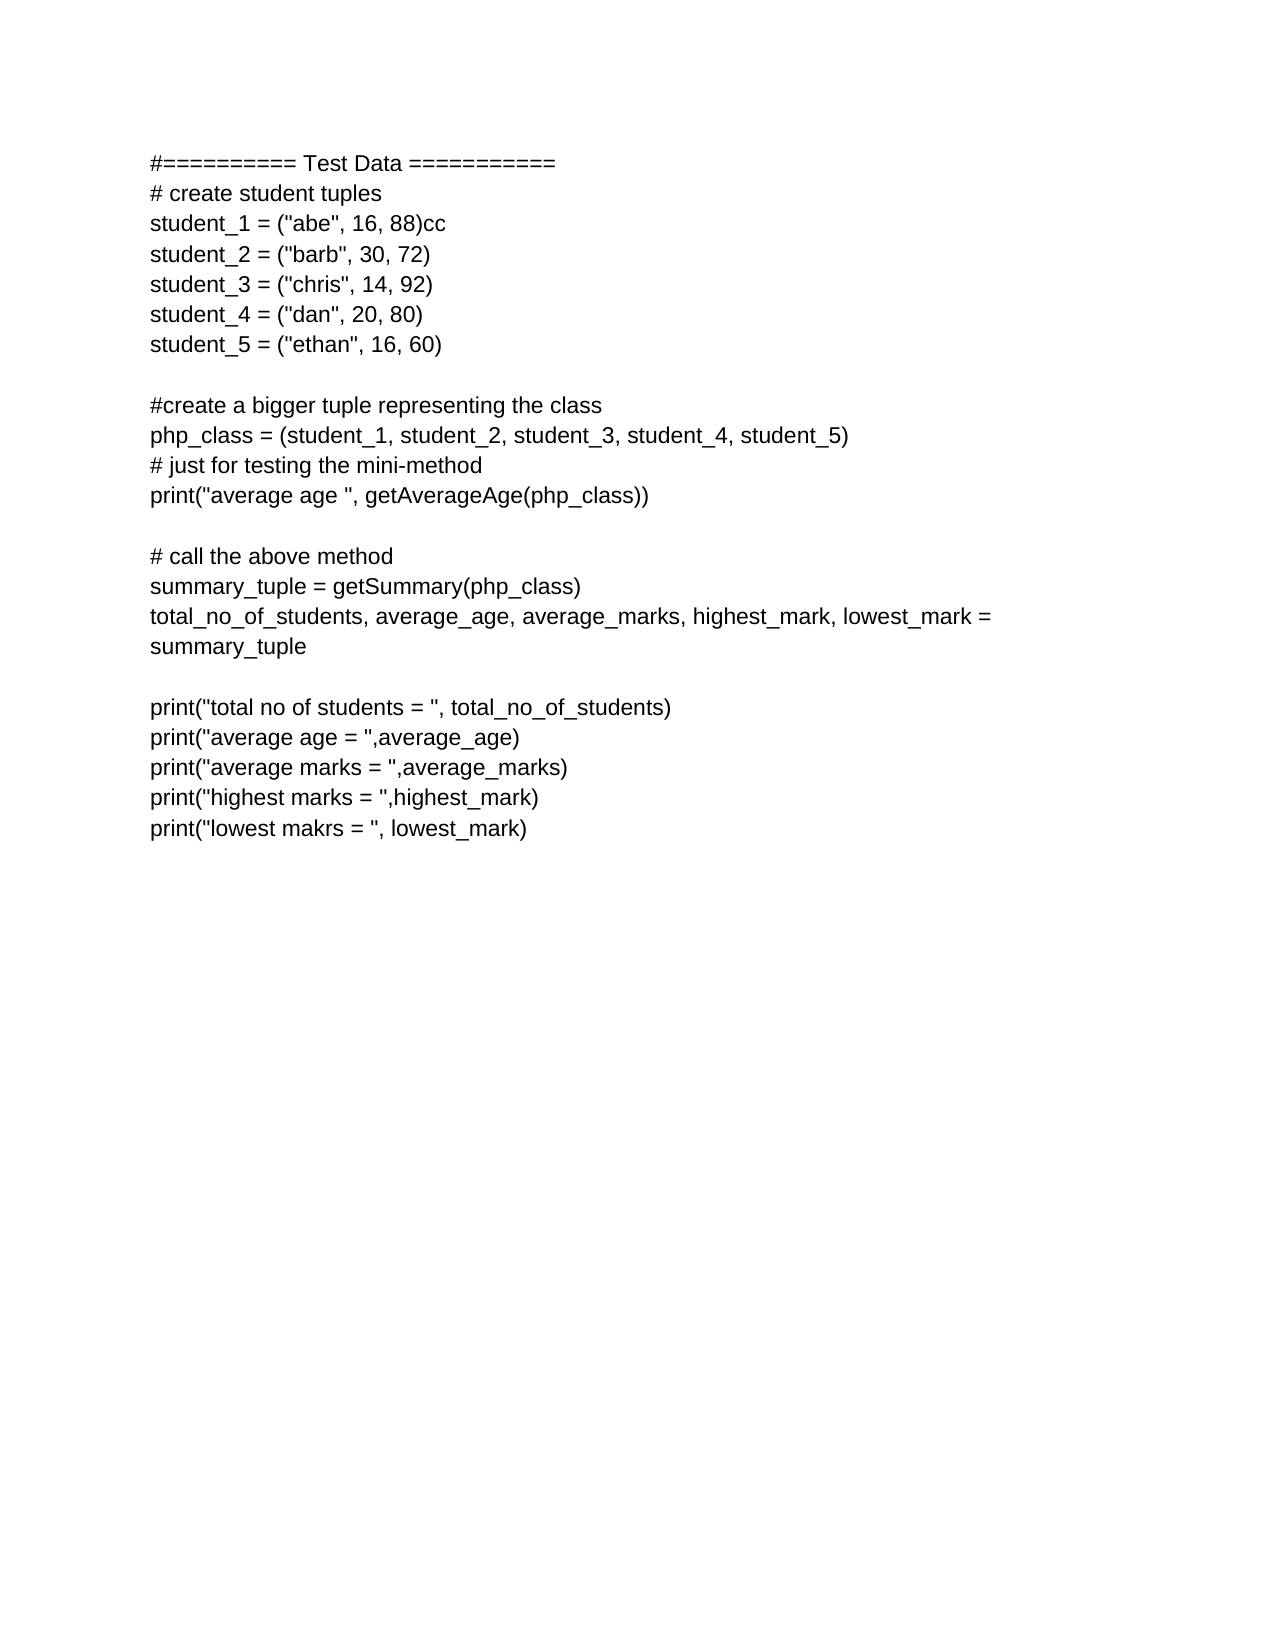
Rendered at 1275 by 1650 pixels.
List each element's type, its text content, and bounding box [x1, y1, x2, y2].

text student_3 = ("chris", 14, 92) [150, 271, 1125, 297]
text print("average age ", getAverageAge(php_class)) [150, 482, 1125, 509]
text php_class = (student_1, student_2, student_3, student_4, student_5) [150, 422, 1125, 448]
text print("total no of students = ", total_no_of_students) [150, 694, 1125, 720]
text #========== Test Data =========== [150, 150, 1125, 176]
text student_5 = ("ethan", 16, 60) [150, 331, 1125, 358]
text print("lowest makrs = ", lowest_mark) [150, 814, 1125, 841]
text print("average marks = ",average_marks) [150, 754, 1125, 781]
text print("highest marks = ",highest_mark) [150, 784, 1125, 811]
text #create a bigger tuple representing the class [150, 392, 1125, 418]
text print("average age = ",average_age) [150, 724, 1125, 750]
text student_1 = ("abe", 16, 88)cc [150, 210, 1125, 237]
text student_2 = ("barb", 30, 72) [150, 241, 1125, 267]
text # call the above method [150, 543, 1125, 569]
text total_no_of_students, average_age, average_marks, highest_mark, lowest_mark = summary_tuple [150, 603, 1125, 660]
text # create student tuples [150, 180, 1125, 207]
text summary_tuple = getSummary(php_class) [150, 573, 1125, 599]
text # just for testing the mini-method [150, 452, 1125, 478]
text student_4 = ("dan", 20, 80) [150, 301, 1125, 327]
